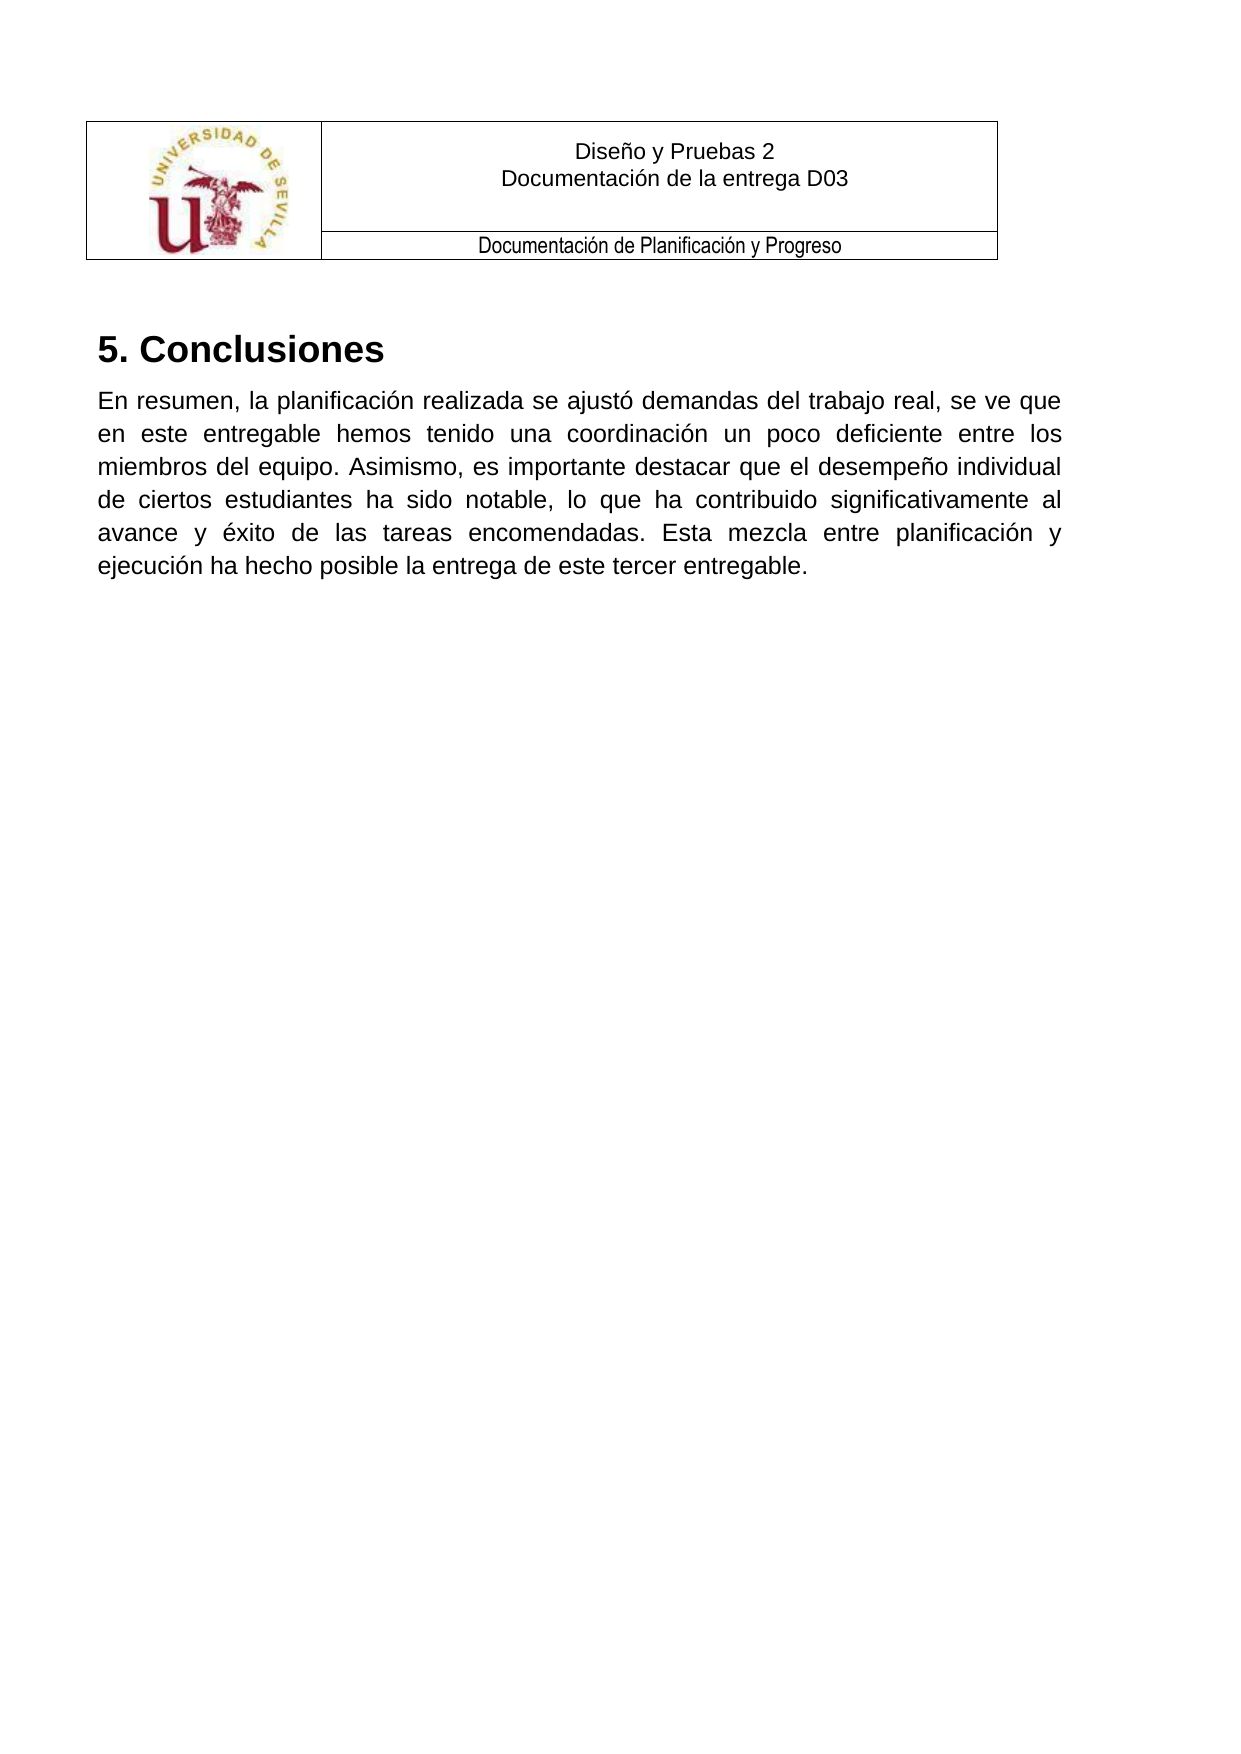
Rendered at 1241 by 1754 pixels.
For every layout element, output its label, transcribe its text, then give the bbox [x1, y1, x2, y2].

text En resumen, la planificación realizada se ajustó demandas del trabajo real, se ve que en este entregable hemos tenido una coordinación un poco deficiente entre los miembros del equipo. Asimismo, es importante destacar que el desempeño individual de ciertos estudiantes ha sido notable, lo que ha contribuido significativamente al avance y éxito de las tareas encomendadas. Esta mezcla entre planificación y ejecución ha hecho posible la entrega de este tercer entregable. [97, 386, 1063, 580]
picture [148, 125, 289, 255]
subtitle 5. Conclusiones [97, 327, 1155, 370]
